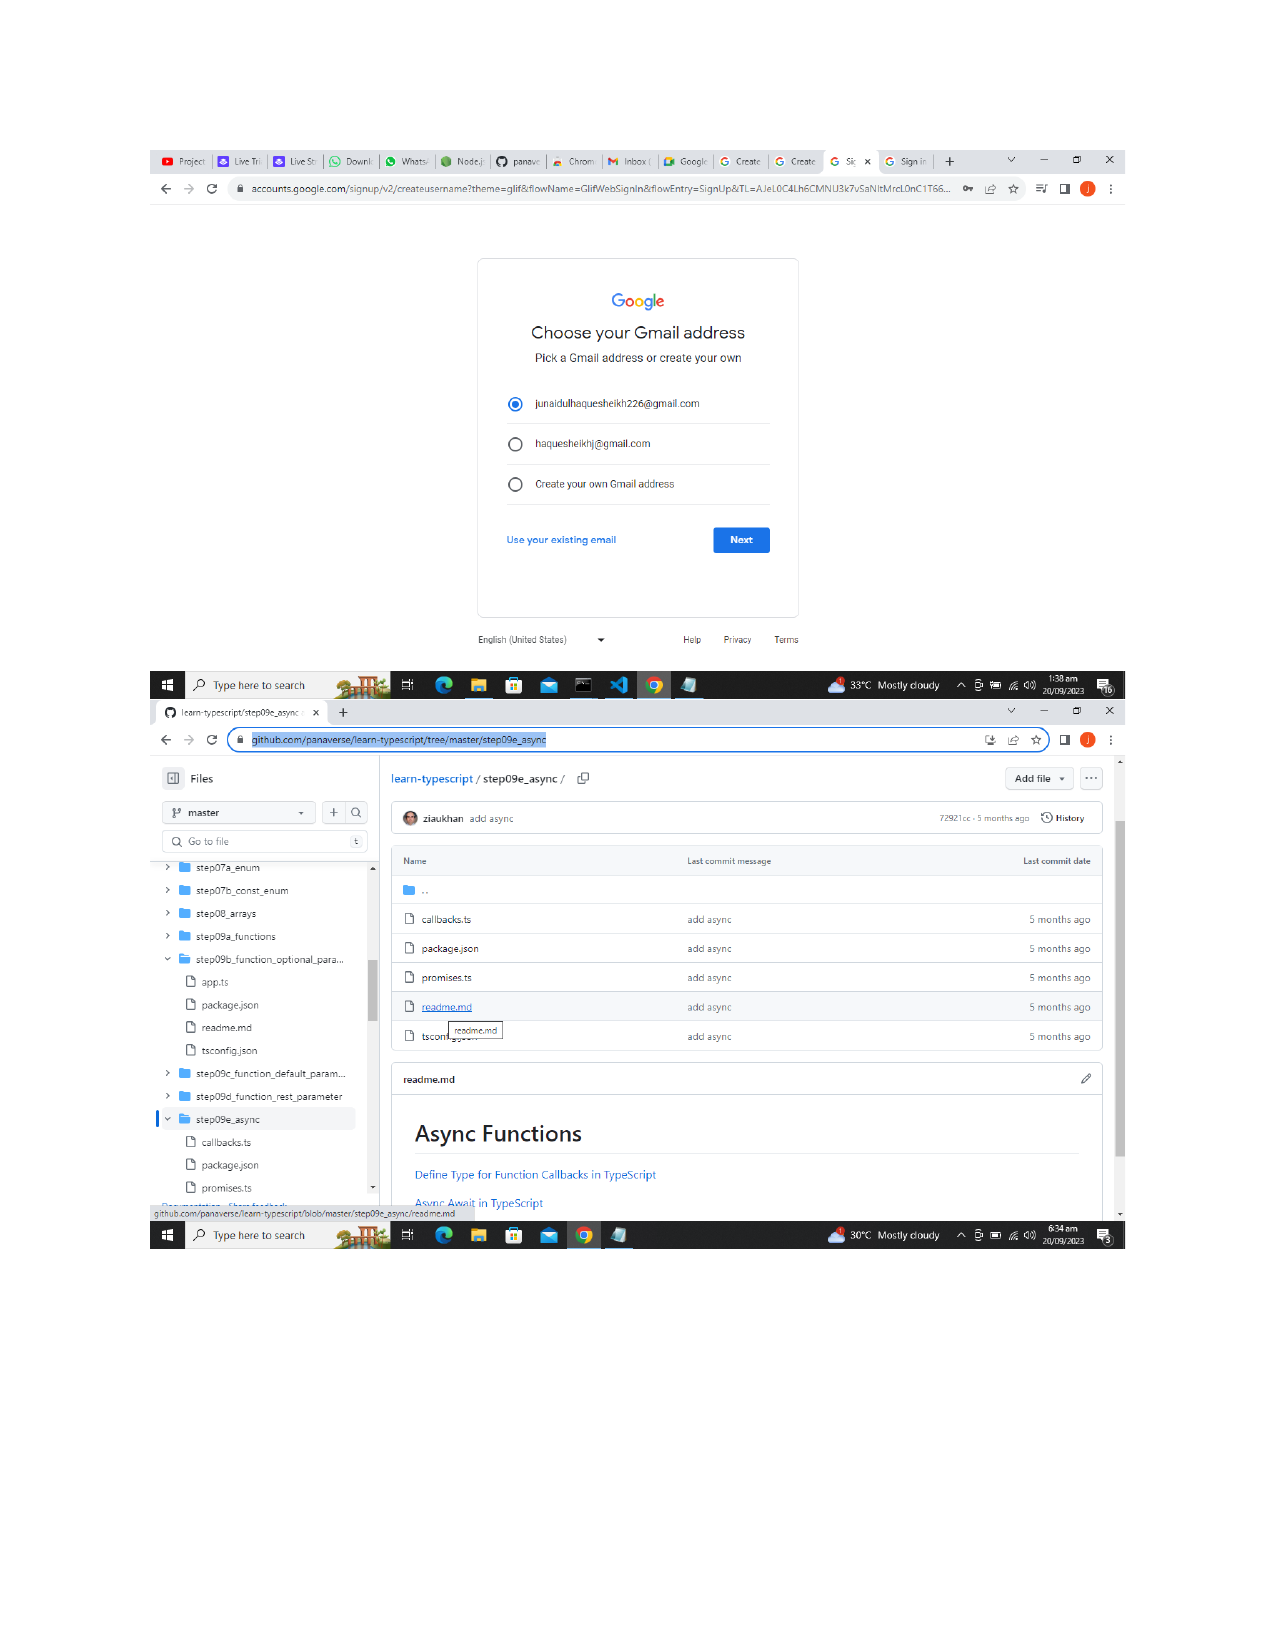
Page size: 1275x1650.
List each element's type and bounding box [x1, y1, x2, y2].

picture [150, 150, 1125, 699]
picture [150, 700, 1125, 1249]
